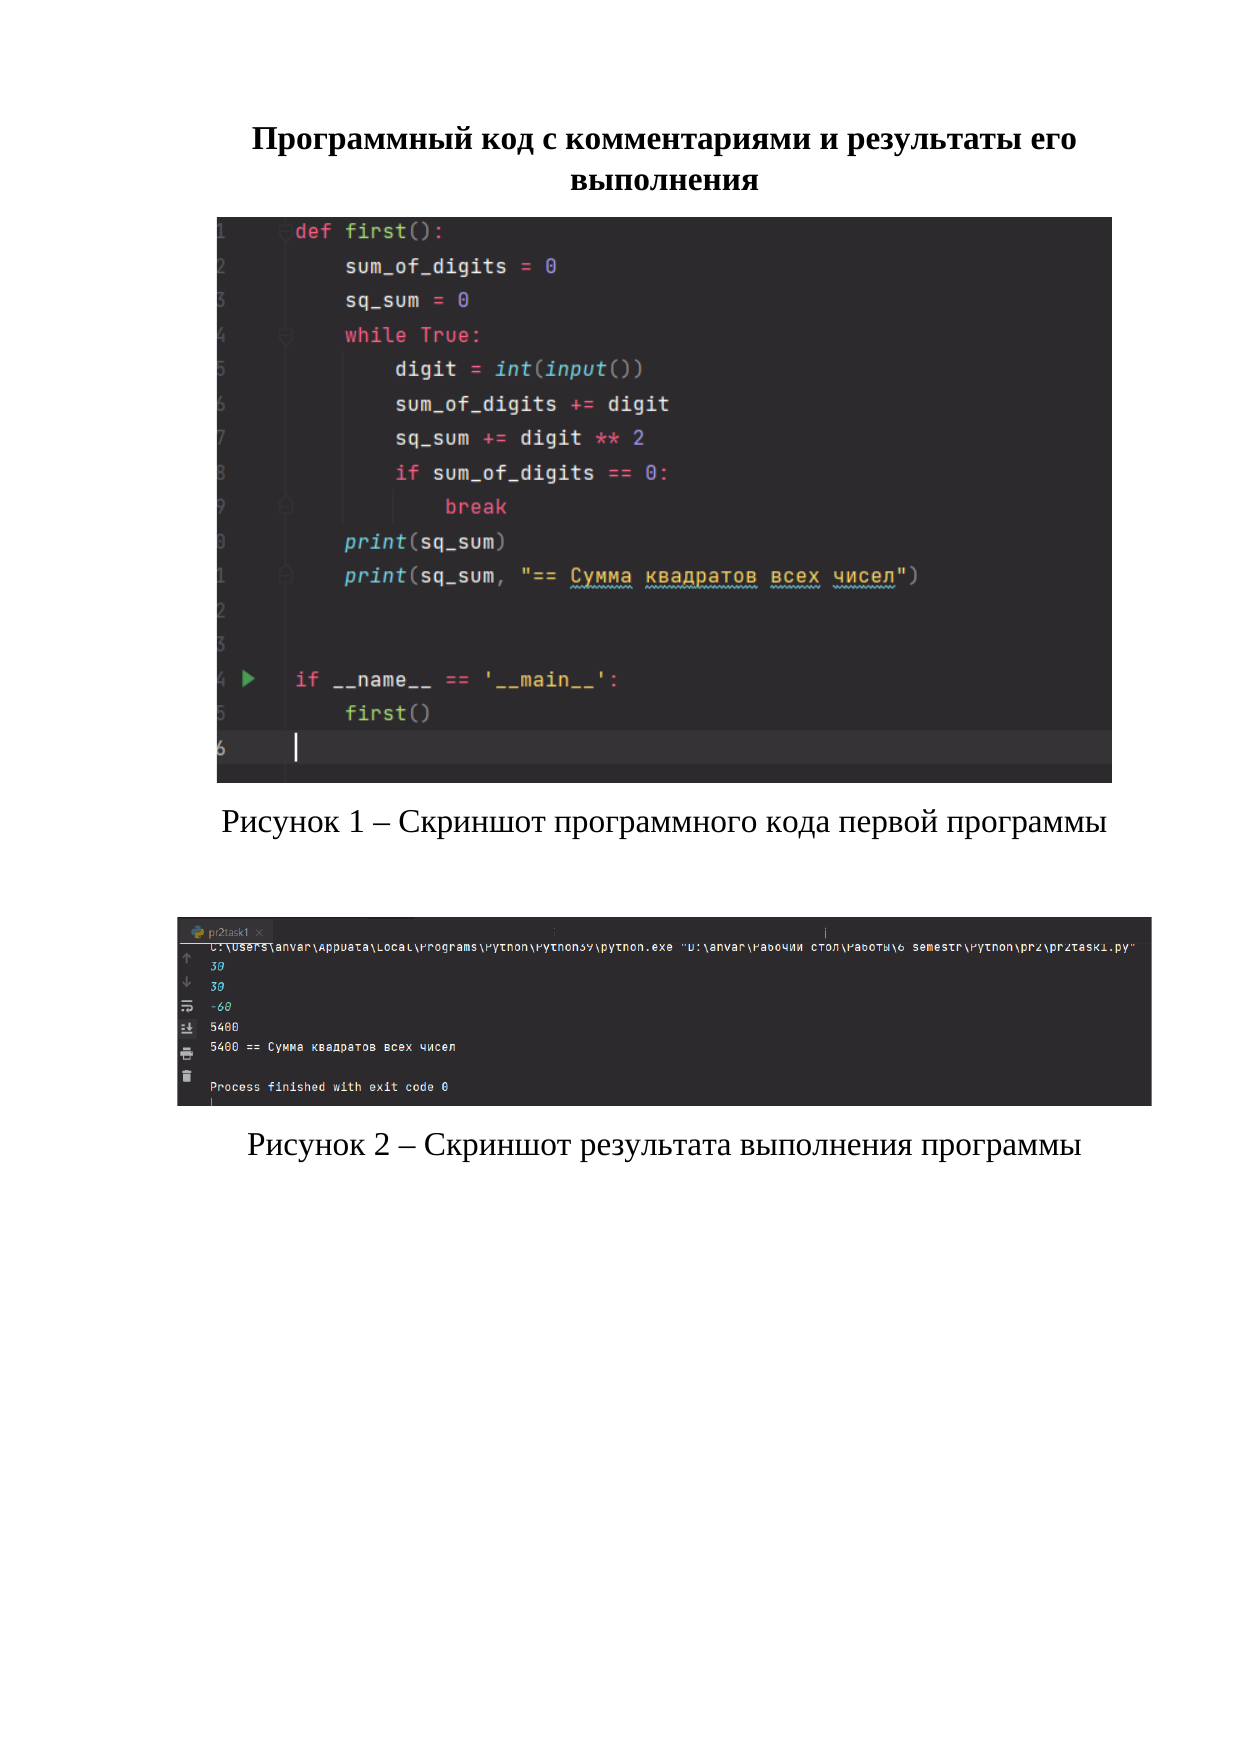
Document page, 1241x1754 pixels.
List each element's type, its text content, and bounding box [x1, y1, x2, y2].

text Рисунок 1 – Скриншот программного кода первой программы [177, 802, 1152, 840]
text Рисунок 2 – Скриншот результата выполнения программы [177, 1124, 1152, 1163]
text Программный код с комментариями и результаты его выполнения [177, 118, 1152, 198]
picture [216, 217, 1112, 783]
picture [177, 917, 1152, 1106]
